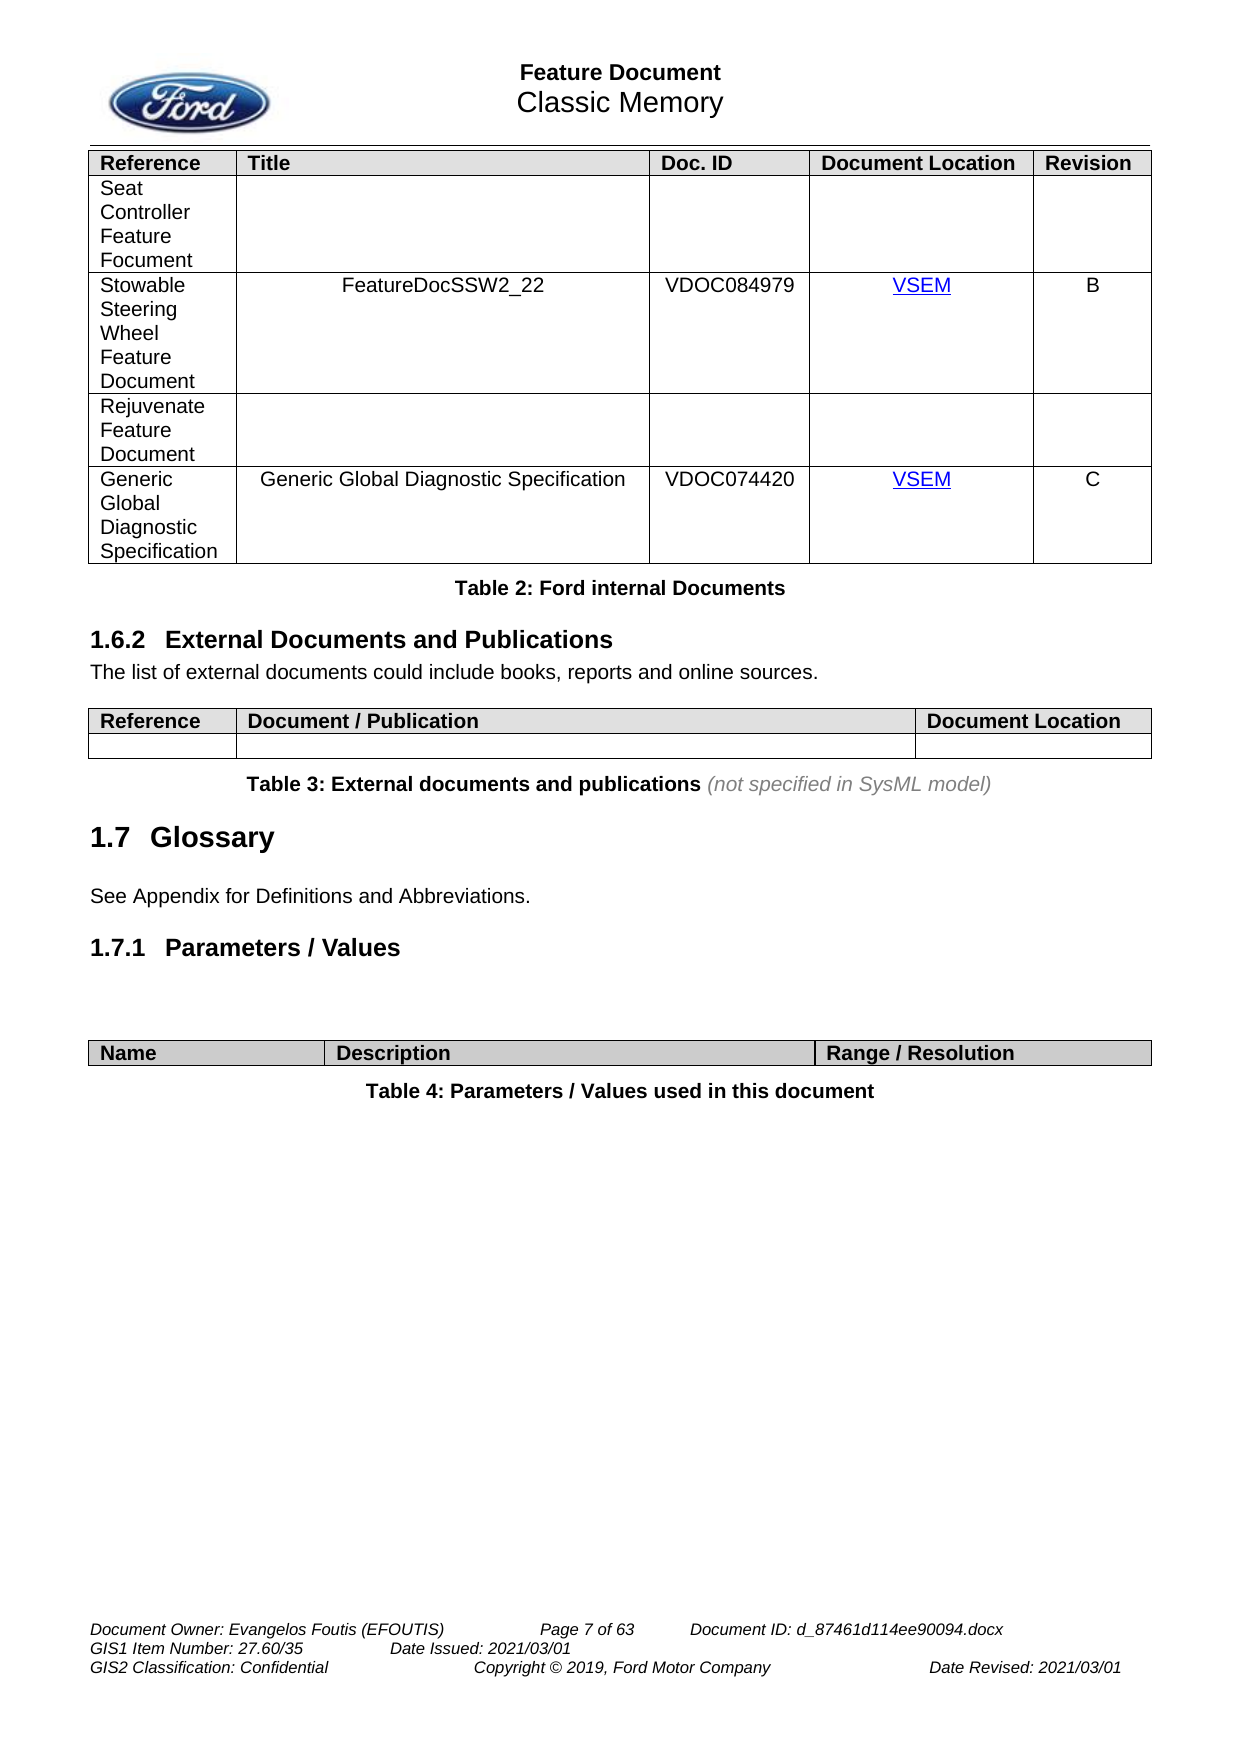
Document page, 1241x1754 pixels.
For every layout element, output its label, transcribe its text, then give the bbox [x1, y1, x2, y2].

table_header Description [325, 1041, 814, 1065]
table_cell [810, 394, 1033, 466]
table_cell [1034, 394, 1151, 466]
table_cell [237, 394, 649, 466]
subtitle Parameters / Values [90, 933, 1150, 962]
subtitle Glossary [90, 820, 1150, 854]
table_header Doc. ID [650, 151, 809, 175]
table_cell [916, 734, 1151, 758]
table_cell [650, 176, 809, 272]
table_cell [650, 394, 809, 466]
table_cell [810, 176, 1033, 272]
table_cell FeatureDocSSW2_22 [237, 273, 649, 393]
table_cell Generic Global Diagnostic Specification [89, 467, 236, 562]
table_header Reference [89, 709, 236, 733]
table_header Document / Publication [237, 709, 915, 733]
table_header Title [237, 151, 649, 175]
table_cell First Row Seat Controller Feature Focument [89, 176, 236, 272]
table_cell VDOC074420 [650, 467, 809, 562]
table_header Document Location [916, 709, 1151, 733]
table_cell [1034, 176, 1151, 272]
text The list of external documents could include books, reports and online sources. [90, 660, 1150, 684]
table_cell Stowable Steering Wheel Feature Document [89, 273, 236, 393]
text Table 4: Parameters / Values used in this document [90, 1078, 1150, 1102]
table_cell [237, 176, 649, 272]
table_cell [89, 734, 236, 758]
table_header Range / Resolution [816, 1041, 1151, 1065]
table_header Revision [1034, 151, 1151, 175]
table_cell C [1034, 467, 1151, 562]
table_header Reference [89, 151, 236, 175]
table_cell Generic Global Diagnostic Specification [237, 467, 649, 562]
text See Appendix for Definitions and Abbreviations. [90, 884, 1150, 908]
table_cell Rejuvenate Feature Document [89, 394, 236, 466]
table_cell B [1034, 273, 1151, 393]
table_cell VSEM [810, 273, 1033, 393]
text Table 2: Ford internal Documents [90, 576, 1150, 600]
table_header Name [89, 1041, 324, 1065]
table_cell VDOC084979 [650, 273, 809, 393]
picture [89, 53, 290, 150]
subtitle External Documents and Publications [90, 625, 1150, 654]
table_cell VSEM [810, 467, 1033, 562]
text Table 3: External documents and publications (not specified in SysML model) [90, 771, 1150, 795]
table_header Document Location [810, 151, 1033, 175]
table_cell [237, 734, 915, 758]
